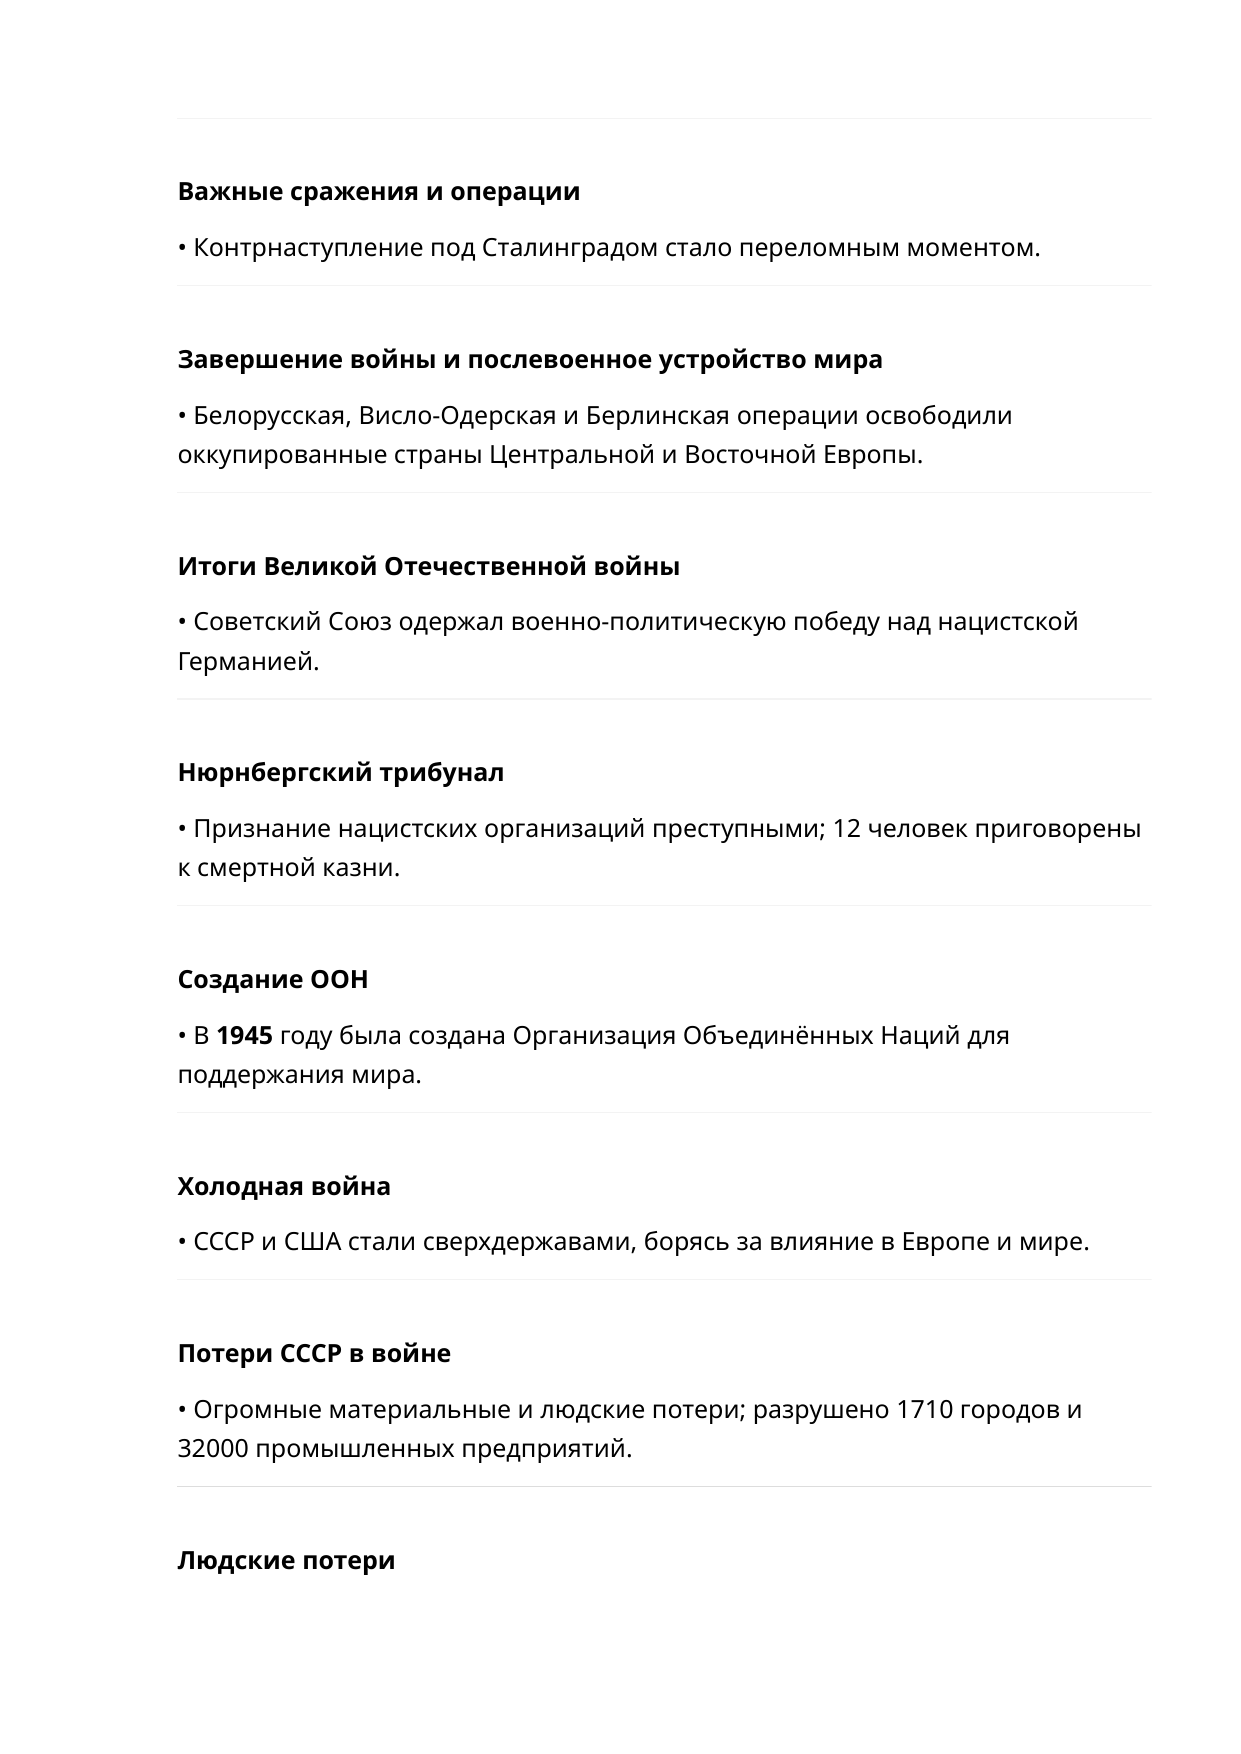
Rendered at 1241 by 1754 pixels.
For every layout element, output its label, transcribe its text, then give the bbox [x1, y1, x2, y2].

text Завершение войны и послевоенное устройство мира [177, 341, 1152, 376]
text Холодная война [177, 1168, 1152, 1202]
text Важные сражения и операции [177, 174, 1152, 208]
text Нюрнбергский трибунал [177, 755, 1152, 789]
text • В 1945 году была создана Организация Объединённых Наций для поддержания мира. [177, 1017, 1152, 1091]
text • Огромные материальные и людские потери; разрушено 1710 городов и 32000 промышленных предприятий. [177, 1391, 1152, 1465]
text • Признание нацистских организаций преступными; 12 человек приговорены к смертной казни. [177, 811, 1152, 884]
text Создание ООН [177, 961, 1152, 996]
text Потери СССР в войне [177, 1336, 1152, 1370]
text • Белорусская, Висло-Одерская и Берлинская операции освободили оккупированные страны Центральной и Восточной Европы. [177, 397, 1152, 471]
text Людские потери [177, 1542, 1152, 1576]
text • Советский Союз одержал военно-политическую победу над нацистской Германией. [177, 604, 1152, 677]
text Итоги Великой Отечественной войны [177, 548, 1152, 582]
text • СССР и США стали сверхдержавами, борясь за влияние в Европе и мире. [177, 1224, 1152, 1258]
text • Контрнаступление под Сталинградом стало переломным моментом. [177, 230, 1152, 264]
